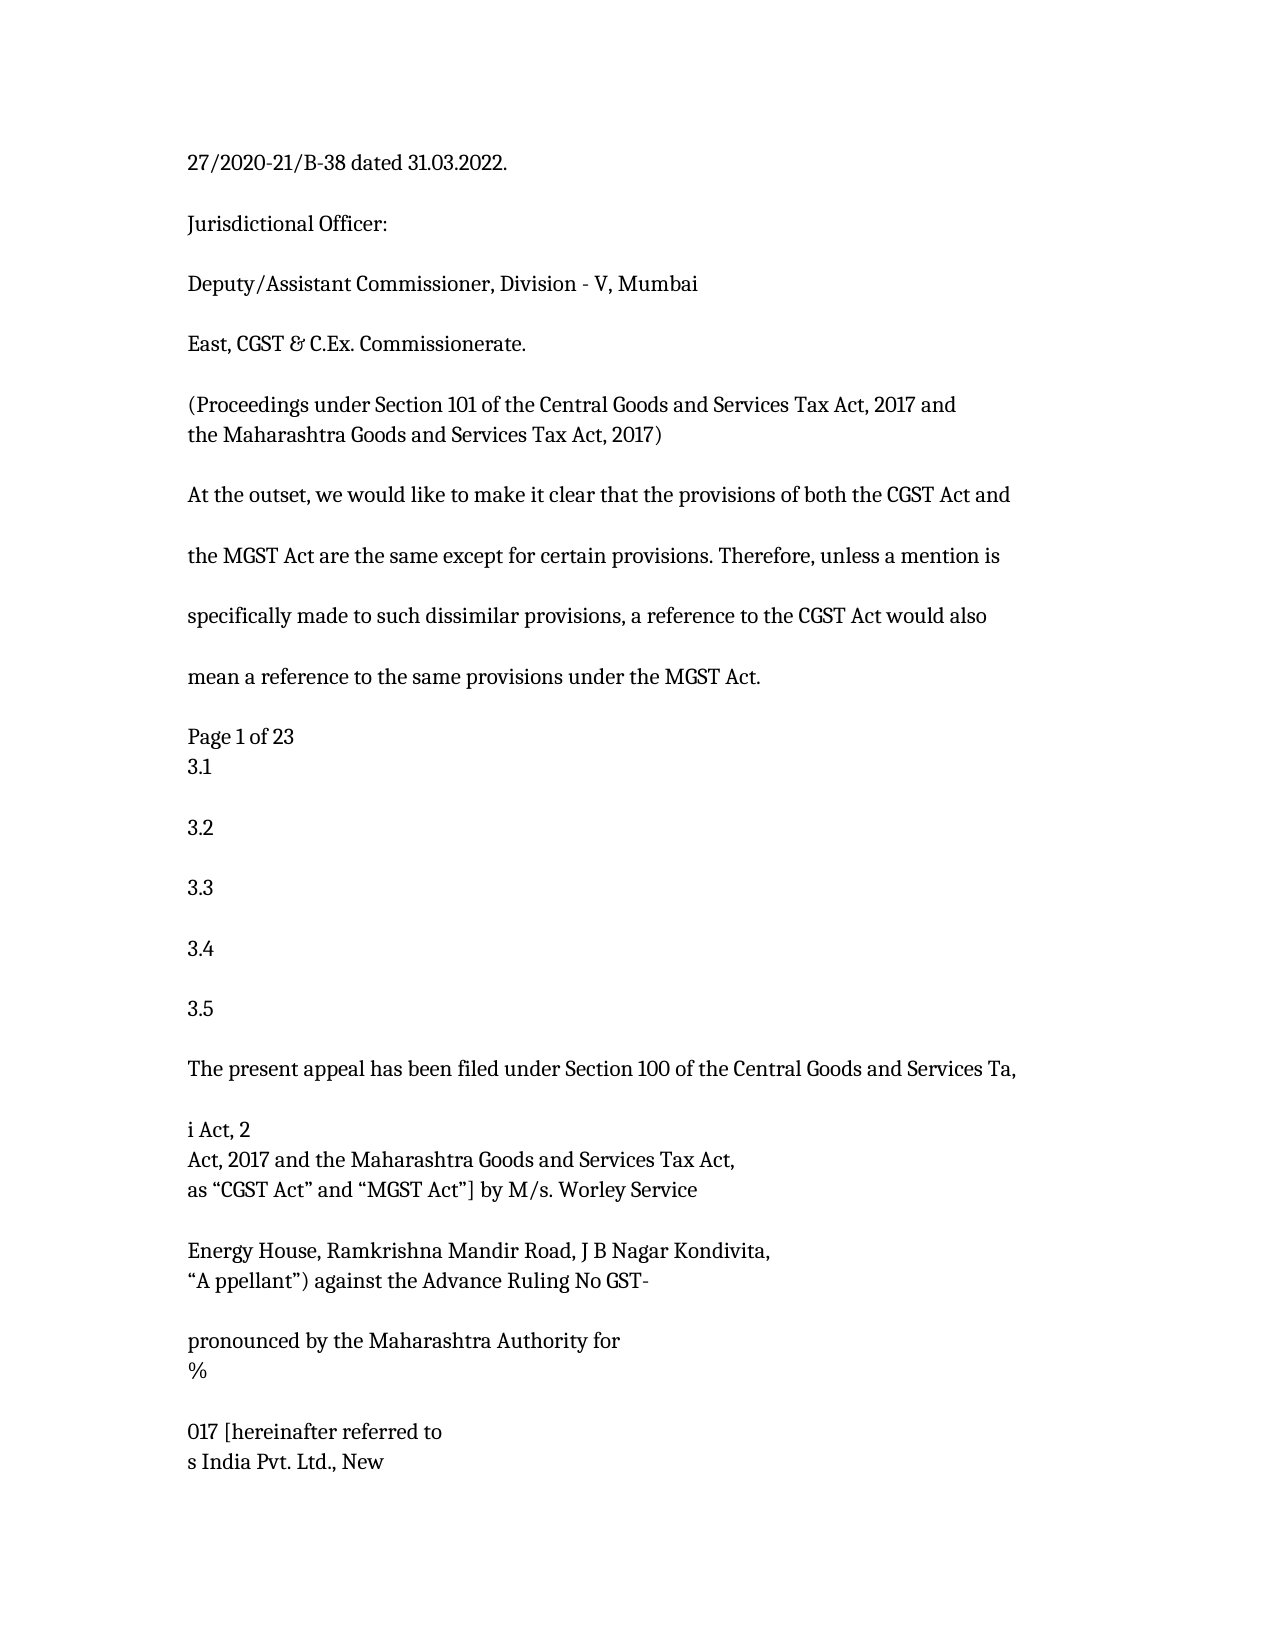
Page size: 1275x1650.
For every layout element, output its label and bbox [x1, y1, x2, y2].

text [187, 150, 1087, 1475]
